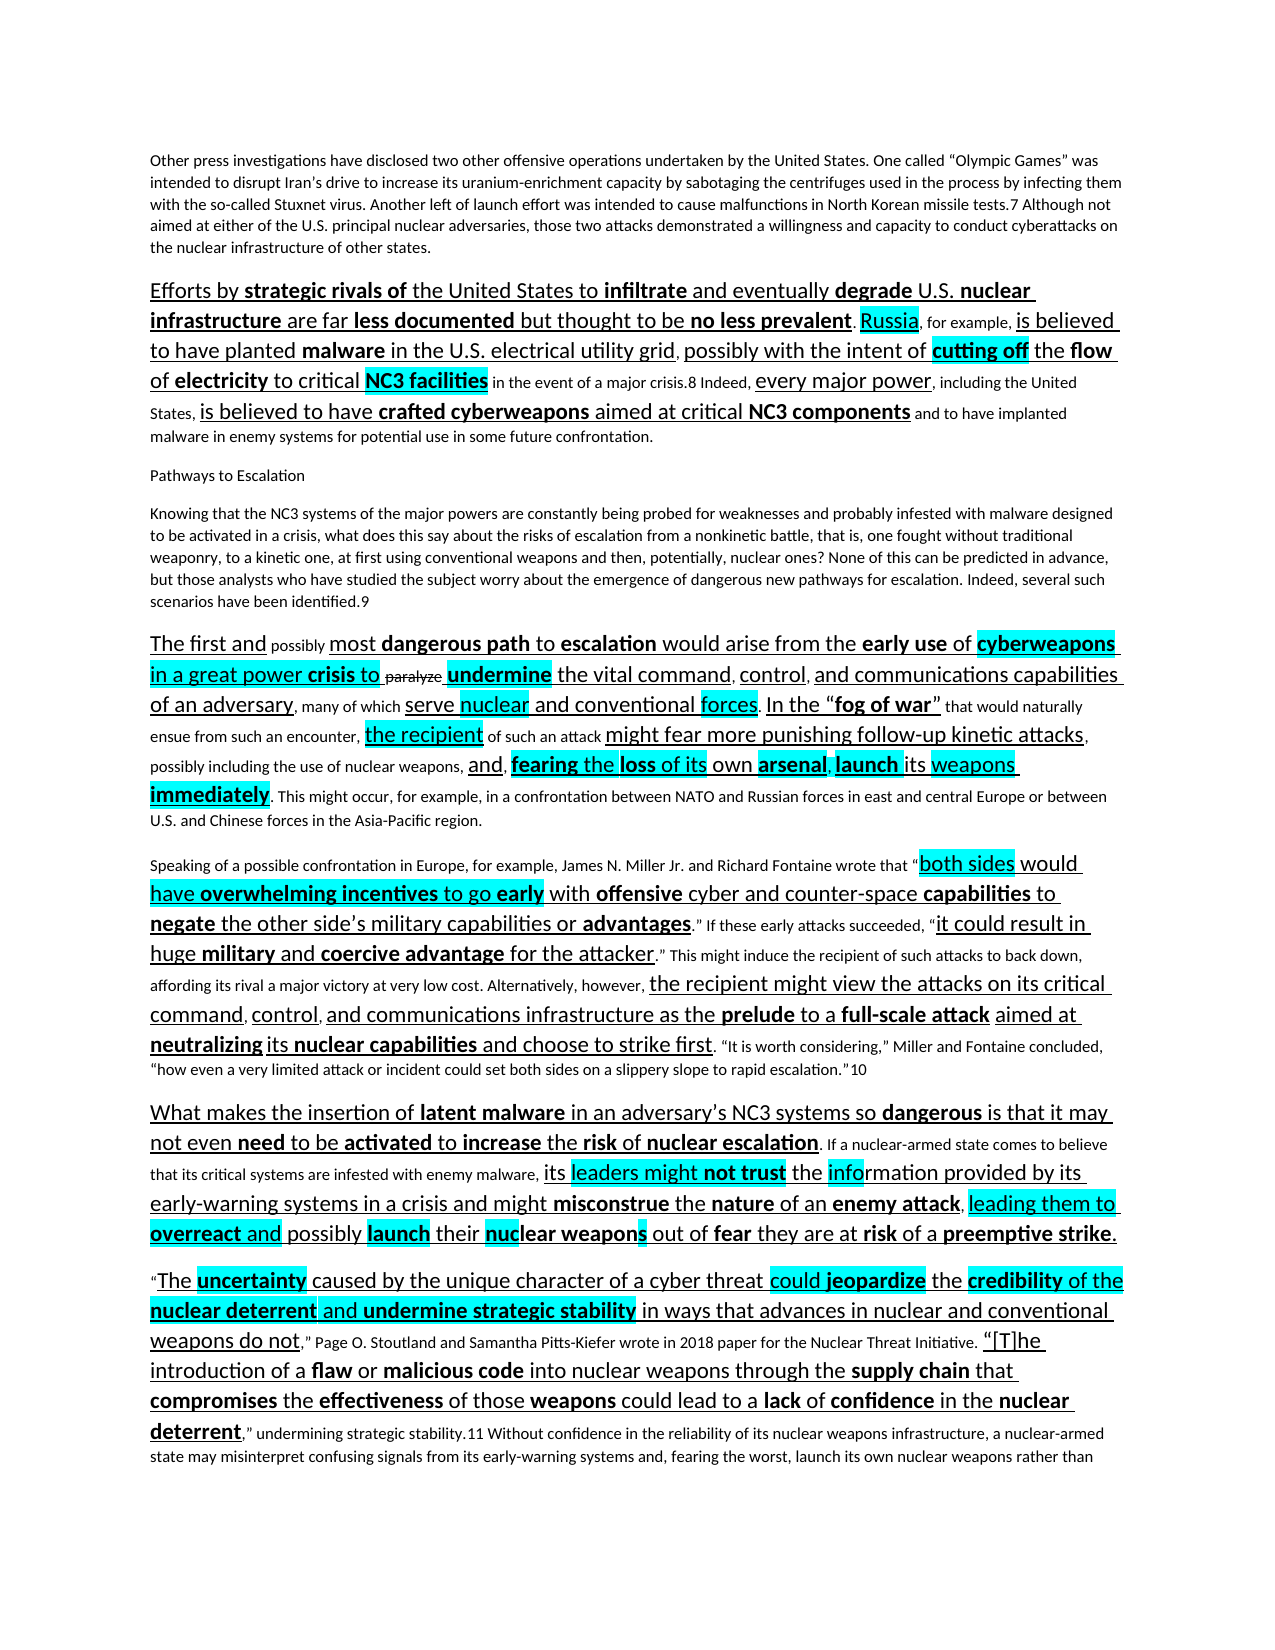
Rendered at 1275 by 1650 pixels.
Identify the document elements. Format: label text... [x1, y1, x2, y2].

text Other press investigations have disclosed two other offensive operations undertaken by the United States. One called “Olympic Games” was intended to disrupt Iran’s drive to increase its uranium-enrichment capacity by sabotaging the centrifuges used in the process by infecting them with the so-called Stuxnet virus. Another left of launch effort was intended to cause malfunctions in North Korean missile tests.7 Although not aimed at either of the U.S. principal nuclear adversaries, those two attacks demonstrated a willingness and capacity to conduct cyberattacks on the nuclear infrastructure of other states. [150, 150, 1125, 258]
text Efforts by strategic rivals of the United States to infiltrate and eventually degrade U.S. nuclear infrastructure are far less documented but thought to be no less prevalent. Russia, for example, is believed to have planted malware in the U.S. electrical utility grid, possibly with the intent of cutting off the flow of electricity to critical NC3 facilities in the event of a major crisis.8 Indeed, every major power, including the United States, is believed to have crafted cyberweapons aimed at critical NC3 components and to have implanted malware in enemy systems for potential use in some future confrontation. [150, 276, 1125, 447]
text Speaking of a possible confrontation in Europe, for example, James N. Miller Jr. and Richard Fontaine wrote that “both sides would have overwhelming incentives to go early with offensive cyber and counter-space capabilities to negate the other side’s military capabilities or advantages.” If these early attacks succeeded, “it could result in huge military and coercive advantage for the attacker.” This might induce the recipient of such attacks to back down, affording its rival a major victory at very low cost. Alternatively, however, the recipient might view the attacks on its critical command, control, and communications infrastructure as the prelude to a full-scale attack aimed at neutralizing its nuclear capabilities and choose to strike first. “It is worth considering,” Miller and Fontaine concluded, “how even a very limited attack or incident could set both sides on a slippery slope to rapid escalation.”10 [150, 849, 1125, 1080]
text The first and possibly most dangerous path to escalation would arise from the early use of cyberweapons in a great power crisis to paralyze undermine the vital command, control, and communications capabilities of an adversary, many of which serve nuclear and conventional forces. In the “fog of war” that would naturally ensue from such an encounter, the recipient of such an attack might fear more punishing follow-up kinetic attacks, possibly including the use of nuclear weapons, and, fearing the loss of its own arsenal, launch its weapons immediately. This might occur, for example, in a confrontation between NATO and Russian forces in east and central Europe or between U.S. and Chinese forces in the Asia-Pacific region. [150, 629, 1125, 831]
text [150, 1266, 1125, 1467]
text Knowing that the NC3 systems of the major powers are constantly being probed for weaknesses and probably infested with malware designed to be activated in a crisis, what does this say about the risks of escalation from a nonkinetic battle, that is, one fought without traditional weaponry, to a kinetic one, at first using conventional weapons and then, potentially, nuclear ones? None of this can be predicted in advance, but those analysts who have studied the subject worry about the emergence of dangerous new pathways for escalation. Indeed, several such scenarios have been identified.9 [150, 503, 1125, 611]
text What makes the insertion of latent malware in an adversary’s NC3 systems so dangerous is that it may not even need to be activated to increase the risk of nuclear escalation. If a nuclear-armed state comes to believe that its critical systems are infested with enemy malware, its leaders might not trust the information provided by its early-warning systems in a crisis and might misconstrue the nature of an enemy attack, leading them to overreact and possibly launch their nuclear weapons out of fear they are at risk of a preemptive strike. [150, 1098, 1125, 1247]
text Pathways to Escalation [150, 465, 1125, 485]
